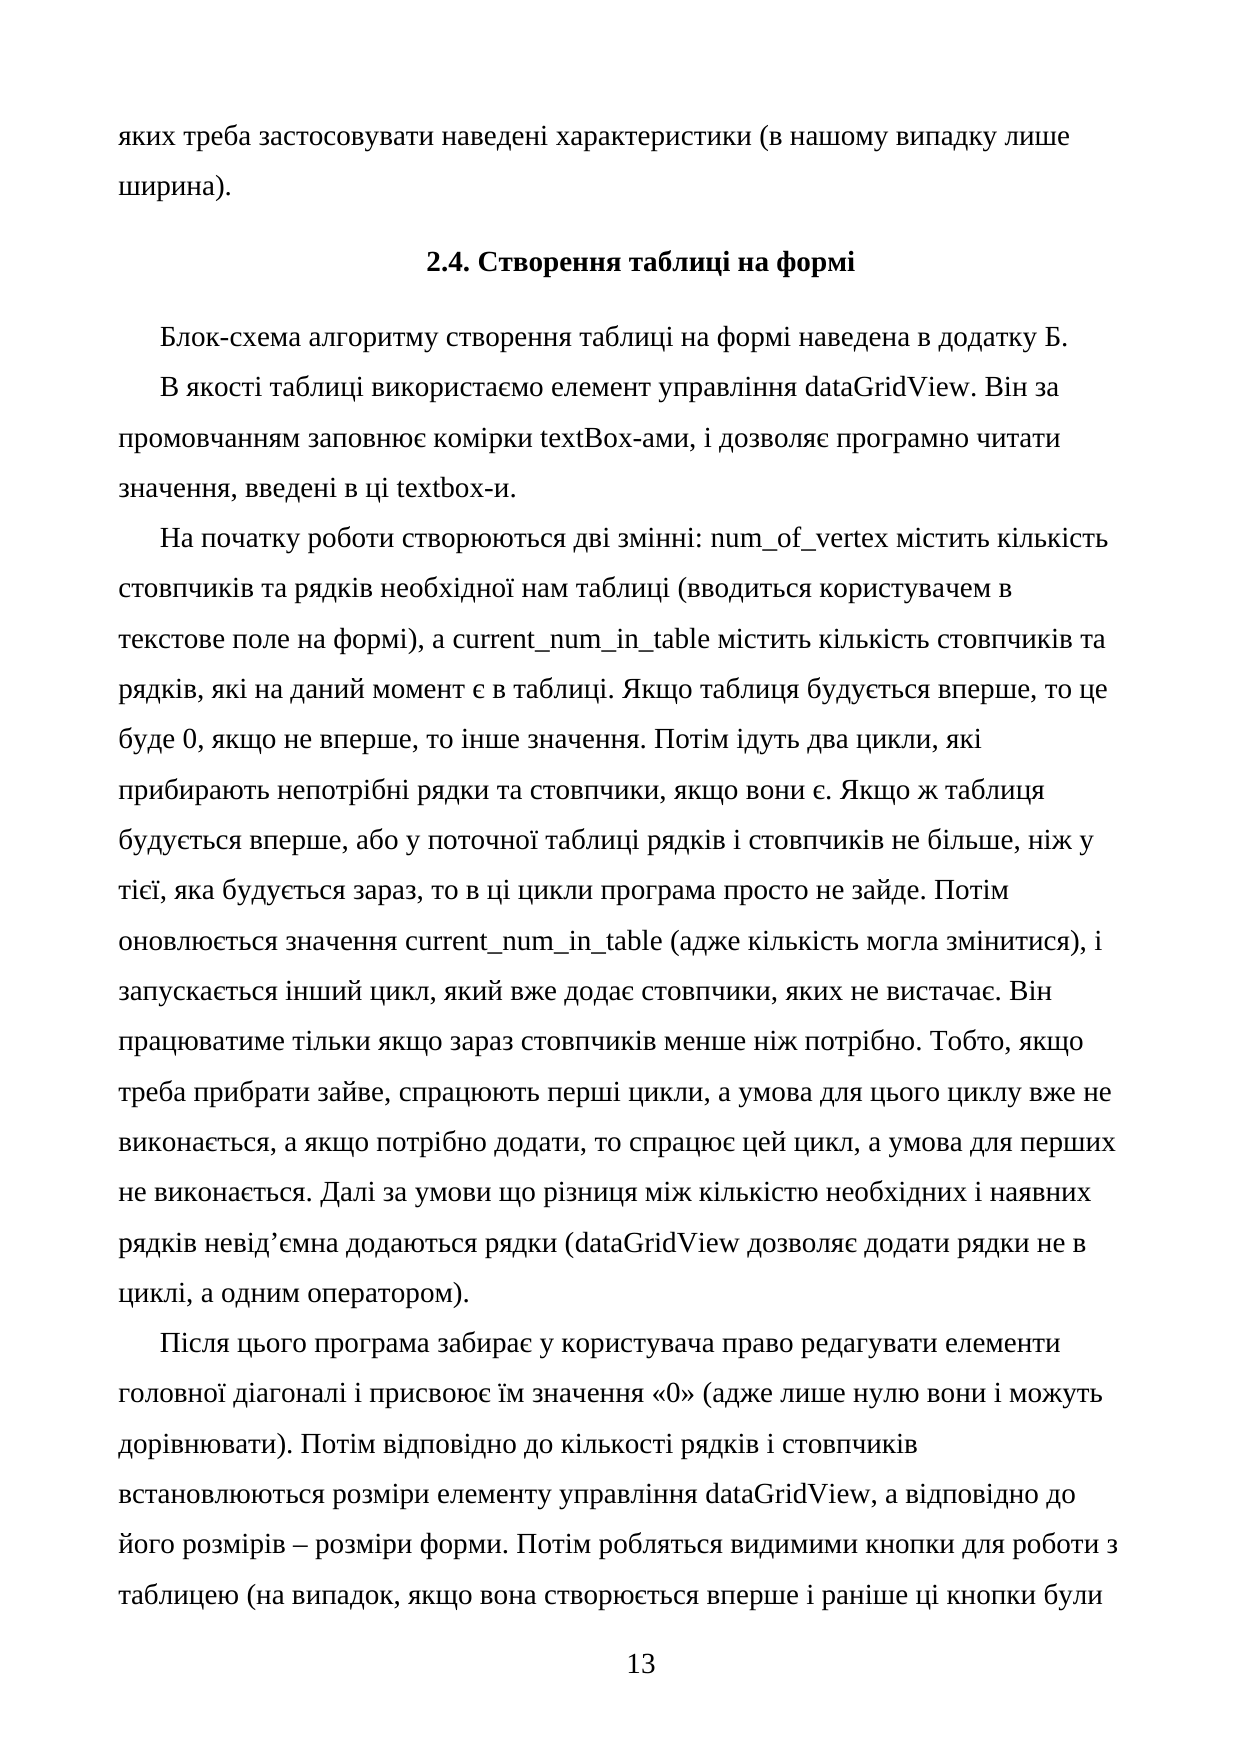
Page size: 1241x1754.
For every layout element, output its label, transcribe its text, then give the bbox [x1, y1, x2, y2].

text Блок-схема алгоритму створення таблиці на формі наведена в додатку Б. [118, 319, 1122, 353]
text На початку роботи створюються дві змінні: num_of_vertex містить кількість стовпчиків та рядків необхідної нам таблиці (вводиться користувачем в текстове поле на формі), а current_num_in_table містить кількість стовпчиків та рядків, які на даний момент є в таблиці. Якщо таблиця будується вперше, то це буде 0, якщо не вперше, то інше значення. Потім ідуть два цикли, які прибирають непотрібні рядки та стовпчики, якщо вони є. Якщо ж таблиця будується вперше, або у поточної таблиці рядків і стовпчиків не більше, ніж у тієї, яка будується зараз, то в ці цикли програма просто не зайде. Потім оновлюється значення current_num_in_table (адже кількість могла змінитися), і запускається інший цикл, який вже додає стовпчики, яких не вистачає. Він працюватиме тільки якщо зараз стовпчиків менше ніж потрібно. Тобто, якщо треба прибрати зайве, спрацюють перші цикли, а умова для цього циклу вже не виконається, а якщо потрібно додати, то спрацює цей цикл, а умова для перших не виконається. Далі за умови що різниця між кількістю необхідних і наявних рядків невід’ємна додаються рядки (dataGridView дозволяє додати рядки не в циклі, а одним оператором). [118, 520, 1122, 1308]
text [118, 118, 1122, 202]
subtitle 2.4. Створення таблиці на формі [118, 244, 1122, 277]
text В якості таблиці використаємо елемент управління dataGridView. Він за промовчанням заповнює комірки textBox-ами, і дозволяє програмно читати значення, введені в ці textbox-и. [118, 369, 1122, 503]
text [118, 1325, 1122, 1610]
